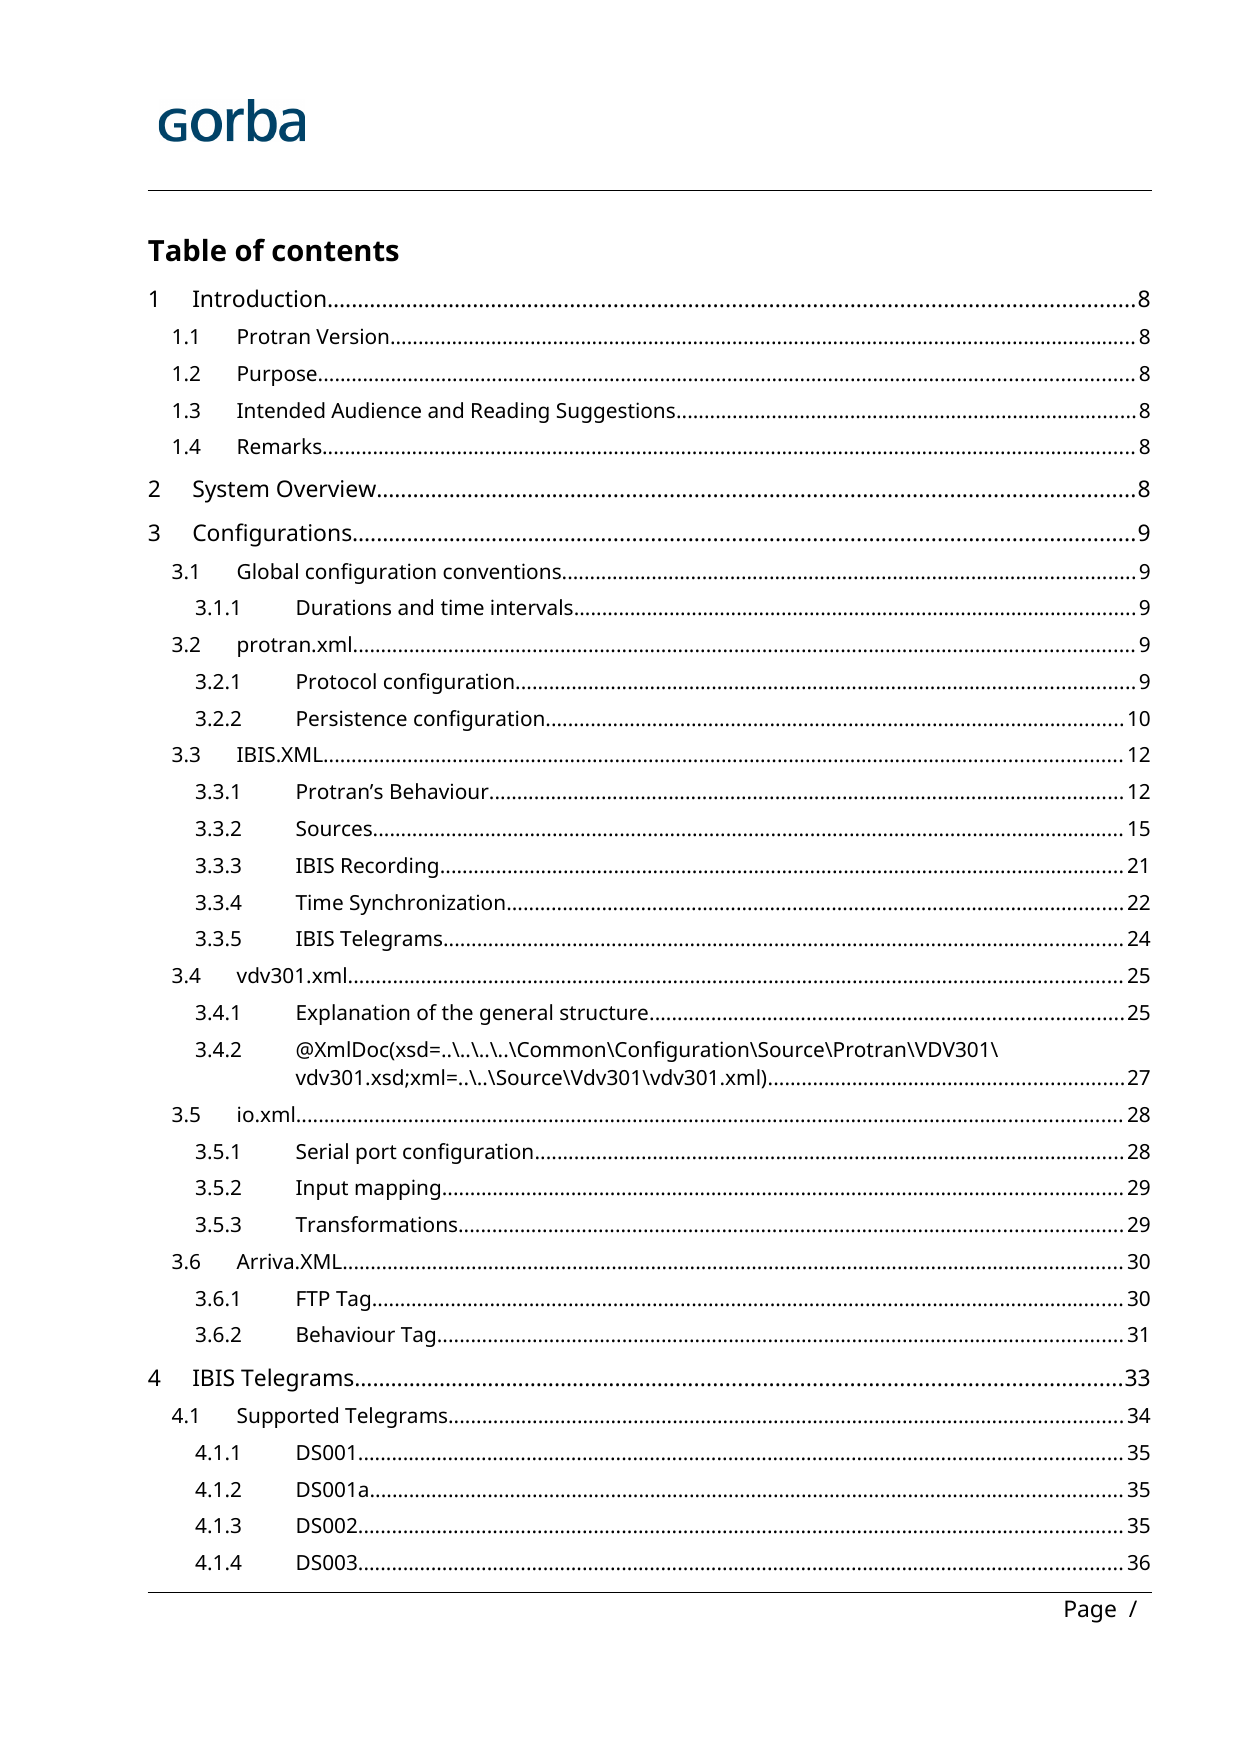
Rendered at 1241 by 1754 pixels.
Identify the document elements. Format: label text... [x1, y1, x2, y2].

text 3.3.4 Time Synchronization 22 [195, 888, 1152, 916]
text 3.2.1 Protocol configuration 9 [195, 667, 1152, 696]
picture [158, 99, 305, 142]
text 3.1 Global configuration conventions 9 [171, 557, 1152, 585]
text Table of contents [148, 230, 1152, 270]
text 3.3.5 IBIS Telegrams 24 [195, 924, 1152, 953]
text 3.4 vdv301.xml 25 [171, 961, 1152, 990]
text 4.1 Supported Telegrams 34 [171, 1401, 1152, 1429]
text 4.1.2 DS001a 35 [195, 1475, 1152, 1503]
text 1.3 Intended Audience and Reading Suggestions 8 [171, 396, 1152, 424]
text 3.6 Arriva.XML 30 [171, 1247, 1152, 1276]
text 3.6.1 FTP Tag 30 [195, 1284, 1152, 1312]
text 3.5.1 Serial port configuration 28 [195, 1137, 1152, 1165]
text 3.3.3 IBIS Recording 21 [195, 851, 1152, 879]
text 1.4 Remarks 8 [171, 432, 1152, 461]
text 3.5.3 Transformations 29 [195, 1210, 1152, 1239]
text 3.1.1 Durations and time intervals 9 [195, 593, 1152, 622]
text 3.5 io.xml 28 [171, 1100, 1152, 1128]
text 1 Introduction 8 [148, 283, 1152, 314]
text 3.5.2 Input mapping 29 [195, 1173, 1152, 1202]
text 3.2.2 Persistence configuration 10 [195, 704, 1152, 732]
text 3.3 IBIS.XML 12 [171, 741, 1152, 769]
text 1.2 Purpose 8 [171, 359, 1152, 387]
text 3.6.2 Behaviour Tag 31 [195, 1321, 1152, 1349]
text 3 Configurations 9 [148, 517, 1152, 548]
text 3.3.1 Protran’s Behaviour 12 [195, 777, 1152, 806]
text 3.2 protran.xml 9 [171, 630, 1152, 659]
text 4.1.1 DS001 35 [195, 1438, 1152, 1466]
text 1.1 Protran Version 8 [171, 322, 1152, 351]
text 3.4.2 @XmlDoc(xsd=..\..\..\..\Common\Configuration\Source\Protran\VDV301\vdv301.xsd;xml=..\..\Source\Vdv301\vdv301.xml) 27 [195, 1035, 1152, 1092]
text 3.3.2 Sources 15 [195, 814, 1152, 843]
text 2 System Overview 8 [148, 473, 1152, 505]
text 4.1.3 DS002 35 [195, 1511, 1152, 1540]
text 3.4.1 Explanation of the general structure 25 [195, 998, 1152, 1026]
text 4 IBIS Telegrams 33 [148, 1362, 1152, 1393]
text 4.1.4 DS003 36 [195, 1548, 1152, 1577]
